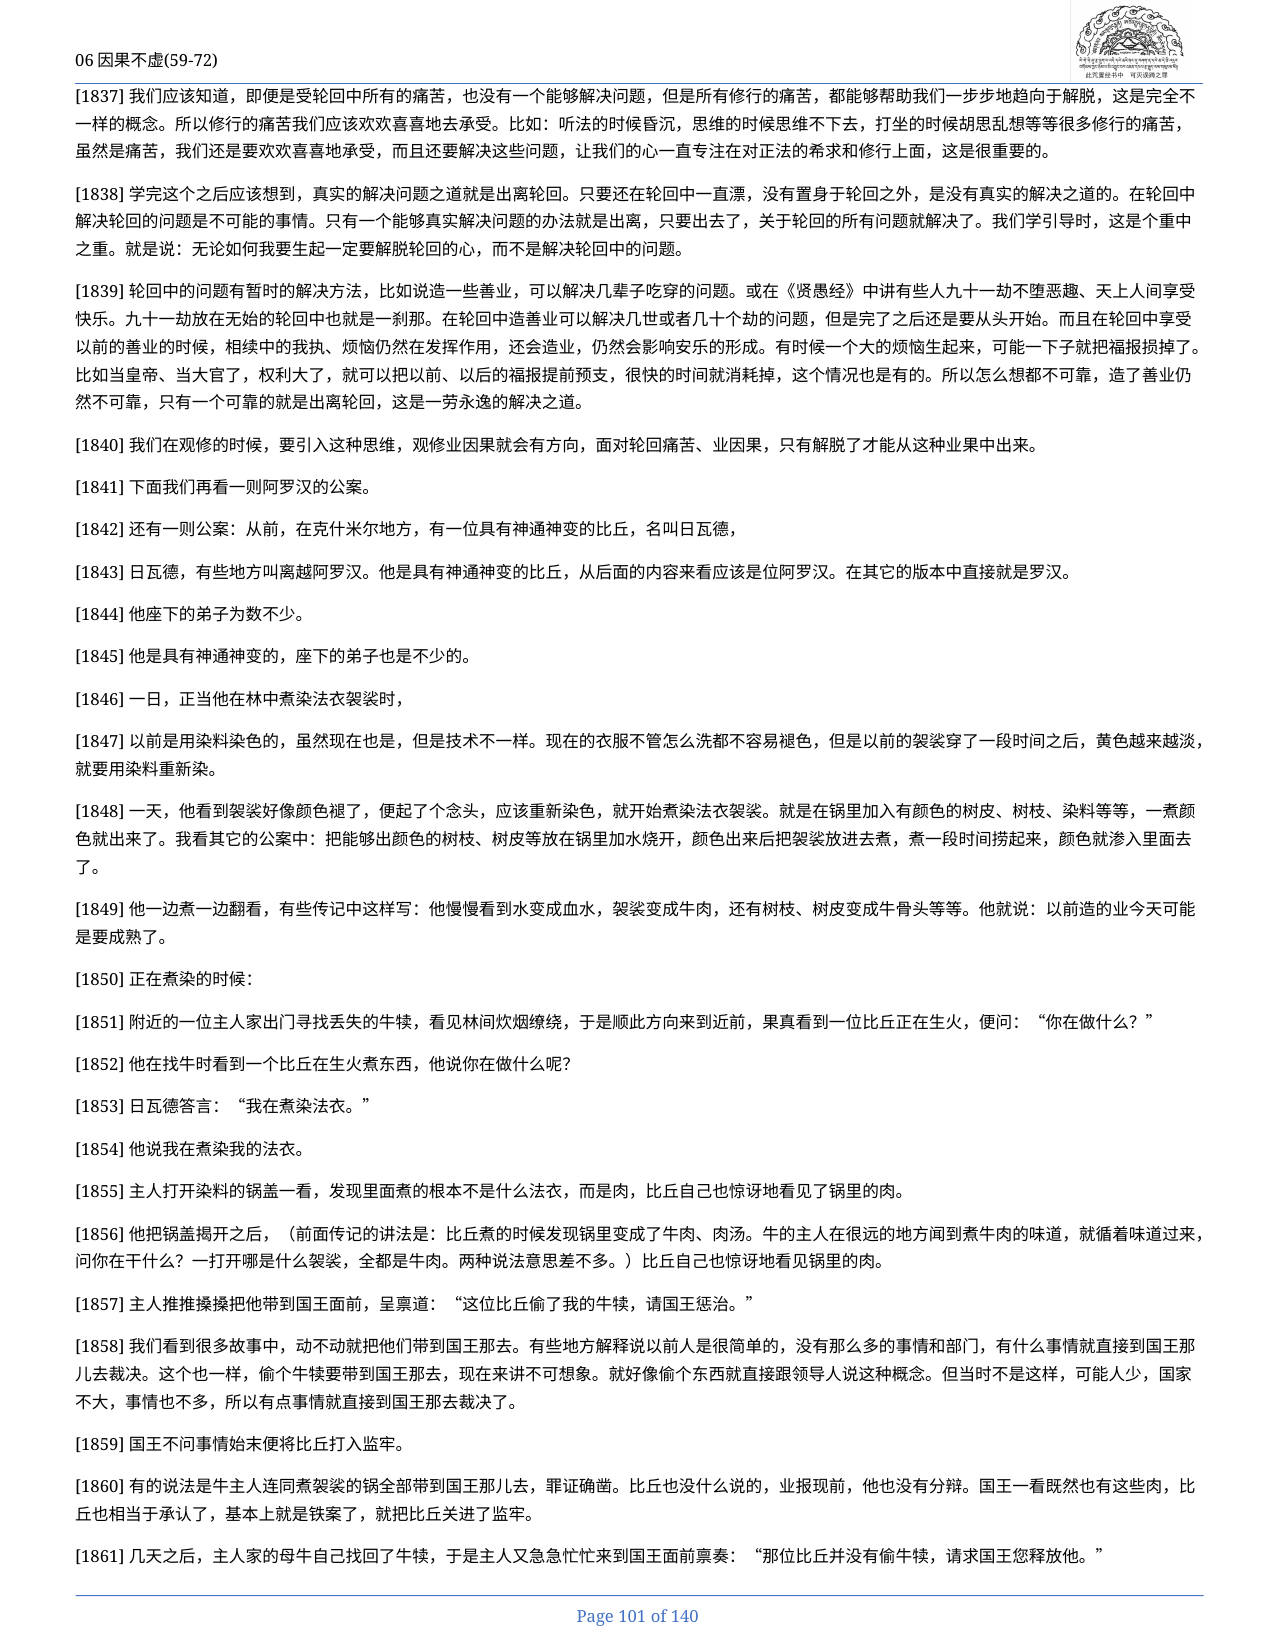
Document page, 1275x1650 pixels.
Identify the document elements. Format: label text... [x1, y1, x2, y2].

text [1855] 主人打开染料的锅盖一看，发现里面煮的根本不是什么法衣，而是肉，比丘自己也惊讶地看见了锅里的肉。 [75, 1178, 1200, 1203]
text [1859] 国王不问事情始末便将比丘打入监牢。 [75, 1431, 1200, 1455]
text [1848] 一天，他看到袈裟好像颜色褪了，便起了个念头，应该重新染色，就开始煮染法衣袈裟。就是在锅里加入有颜色的树皮、树枝、染料等等，一煮颜色就出来了。我看其它的公案中：把能够出颜色的树枝、树皮等放在锅里加水烧开，颜色出来后把袈裟放进去煮，煮一段时间捞起来，颜色就渗入里面去了。 [75, 798, 1200, 878]
text [1841] 下面我们再看一则阿罗汉的公案。 [75, 474, 1200, 498]
text [1857] 主人推推搡搡把他带到国王面前，呈禀道：“这位比丘偷了我的牛犊，请国王惩治。” [75, 1291, 1200, 1315]
text [1853] 日瓦德答言：“我在煮染法衣。” [75, 1093, 1200, 1118]
picture [1070, 0, 1190, 83]
text [1837] 我们应该知道，即便是受轮回中所有的痛苦，也没有一个能够解决问题，但是所有修行的痛苦，都能够帮助我们一步步地趋向于解脱，这是完全不一样的概念。所以修行的痛苦我们应该欢欢喜喜地去承受。比如：听法的时候昏沉，思维的时候思维不下去，打坐的时候胡思乱想等等很多修行的痛苦，虽然是痛苦，我们还是要欢欢喜喜地承受，而且还要解决这些问题，让我们的心一直专注在对正法的希求和修行上面，这是很重要的。 [75, 83, 1200, 162]
text [1846] 一日，正当他在林中煮染法衣袈裟时， [75, 686, 1200, 710]
text [1851] 附近的一位主人家出门寻找丢失的牛犊，看见林间炊烟缭绕，于是顺此方向来到近前，果真看到一位比丘正在生火，便问：“你在做什么？” [75, 1009, 1200, 1033]
text [1842] 还有一则公案：从前，在克什米尔地方，有一位具有神通神变的比丘，名叫日瓦德， [75, 516, 1200, 541]
text [1854] 他说我在煮染我的法衣。 [75, 1136, 1200, 1160]
text [1856] 他把锅盖揭开之后，（前面传记的讲法是：比丘煮的时候发现锅里变成了牛肉、肉汤。牛的主人在很远的地方闻到煮牛肉的味道，就循着味道过来，问你在干什么？一打开哪是什么袈裟，全都是牛肉。两种说法意思差不多。）比丘自己也惊讶地看见锅里的肉。 [75, 1221, 1200, 1273]
text [1845] 他是具有神通神变的，座下的弟子也是不少的。 [75, 643, 1200, 668]
text [1850] 正在煮染的时候： [75, 966, 1200, 991]
text [1858] 我们看到很多故事中，动不动就把他们带到国王那去。有些地方解释说以前人是很简单的，没有那么多的事情和部门，有什么事情就直接到国王那儿去裁决。这个也一样，偷个牛犊要带到国王那去，现在来讲不可想象。就好像偷个东西就直接跟领导人说这种概念。但当时不是这样，可能人少，国家不大，事情也不多，所以有点事情就直接到国王那去裁决了。 [75, 1333, 1200, 1413]
text [1860] 有的说法是牛主人连同煮袈裟的锅全部带到国王那儿去，罪证确凿。比丘也没什么说的，业报现前，他也没有分辩。国王一看既然也有这些肉，比丘也相当于承认了，基本上就是铁案了，就把比丘关进了监牢。 [75, 1473, 1200, 1525]
text [1861] 几天之后，主人家的母牛自己找回了牛犊，于是主人又急急忙忙来到国王面前禀奏：“那位比丘并没有偷牛犊，请求国王您释放他。” [75, 1543, 1200, 1568]
text [1844] 他座下的弟子为数不少。 [75, 601, 1200, 625]
text [1852] 他在找牛时看到一个比丘在生火煮东西，他说你在做什么呢？ [75, 1051, 1200, 1075]
text [1838] 学完这个之后应该想到，真实的解决问题之道就是出离轮回。只要还在轮回中一直漂，没有置身于轮回之外，是没有真实的解决之道的。在轮回中解决轮回的问题是不可能的事情。只有一个能够真实解决问题的办法就是出离，只要出去了，关于轮回的所有问题就解决了。我们学引导时，这是个重中之重。就是说：无论如何我要生起一定要解脱轮回的心，而不是解决轮回中的问题。 [75, 181, 1200, 260]
text [1840] 我们在观修的时候，要引入这种思维，观修业因果就会有方向，面对轮回痛苦、业因果，只有解脱了才能从这种业果中出来。 [75, 432, 1200, 456]
text [1849] 他一边煮一边翻看，有些传记中这样写：他慢慢看到水变成血水，袈裟变成牛肉，还有树枝、树皮变成牛骨头等等。他就说：以前造的业今天可能是要成熟了。 [75, 896, 1200, 948]
text [1843] 日瓦德，有些地方叫离越阿罗汉。他是具有神通神变的比丘，从后面的内容来看应该是位阿罗汉。在其它的版本中直接就是罗汉。 [75, 559, 1200, 583]
text [1839] 轮回中的问题有暂时的解决方法，比如说造一些善业，可以解决几辈子吃穿的问题。或在《贤愚经》中讲有些人九十一劫不堕恶趣、天上人间享受快乐。九十一劫放在无始的轮回中也就是一刹那。在轮回中造善业可以解决几世或者几十个劫的问题，但是完了之后还是要从头开始。而且在轮回中享受以前的善业的时候，相续中的我执、烦恼仍然在发挥作用，还会造业，仍然会影响安乐的形成。有时候一个大的烦恼生起来，可能一下子就把福报损掉了。比如当皇帝、当大官了，权利大了，就可以把以前、以后的福报提前预支，很快的时间就消耗掉，这个情况也是有的。所以怎么想都不可靠，造了善业仍然不可靠，只有一个可靠的就是出离轮回，这是一劳永逸的解决之道。 [75, 278, 1200, 413]
text [1847] 以前是用染料染色的，虽然现在也是，但是技术不一样。现在的衣服不管怎么洗都不容易褪色，但是以前的袈裟穿了一段时间之后，黄色越来越淡，就要用染料重新染。 [75, 728, 1200, 780]
